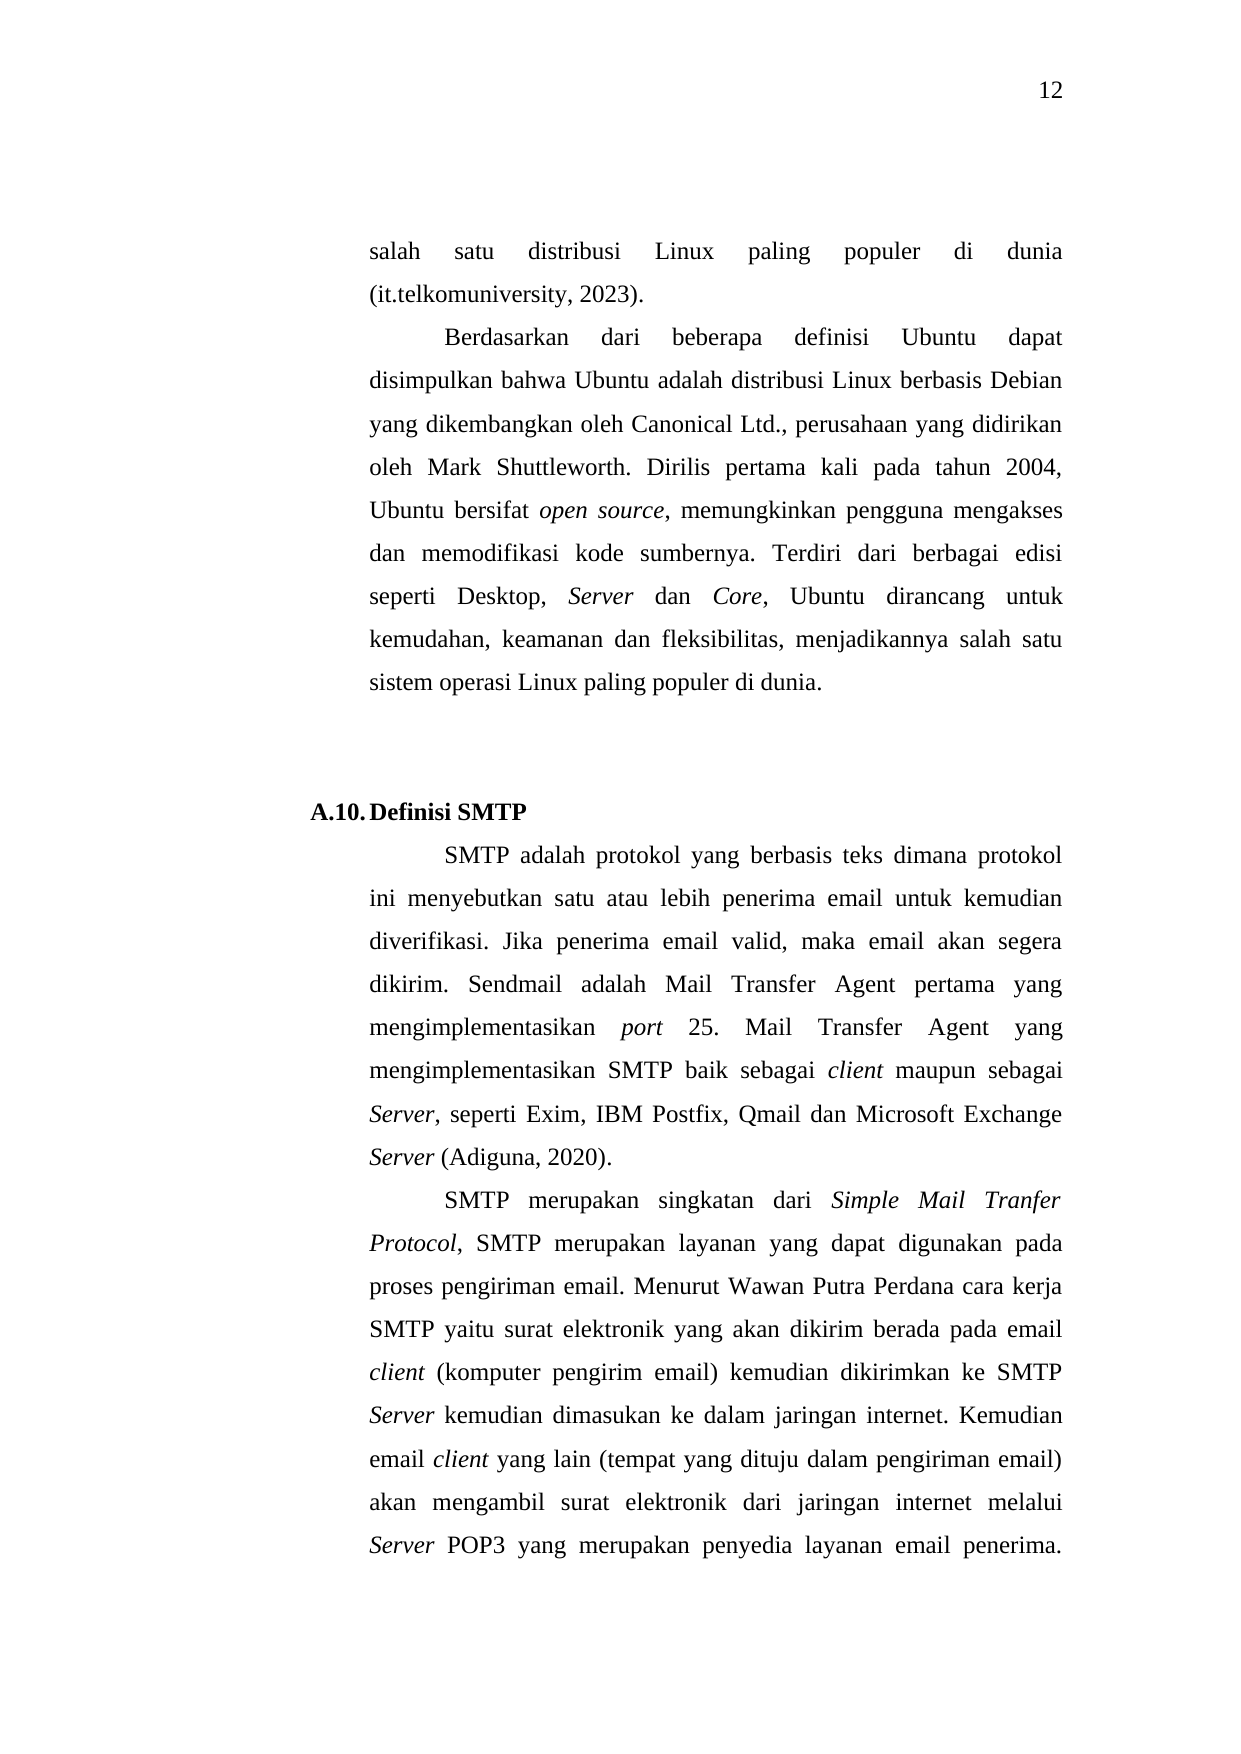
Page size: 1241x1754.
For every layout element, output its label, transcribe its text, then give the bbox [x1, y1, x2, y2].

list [369, 1185, 1063, 1559]
list Berdasarkan dari beberapa definisi Ubuntu dapat disimpulkan bahwa Ubuntu adalah distribusi Linux berbasis Debian yang dikembangkan oleh Canonical Ltd., perusahaan yang didirikan oleh Mark Shuttleworth. Dirilis pertama kali pada tahun 2004, Ubuntu bersifat open source, memungkinkan pengguna mengakses dan memodifikasi kode sumbernya. Terdiri dari berbagai edisi seperti Desktop, Server dan Core, Ubuntu dirancang untuk kemudahan, keamanan dan fleksibilitas, menjadikannya salah satu sistem operasi Linux paling populer di dunia. [369, 322, 1063, 696]
list SMTP adalah protokol yang berbasis teks dimana protokol ini menyebutkan satu atau lebih penerima email untuk kemudian diverifikasi. Jika penerima email valid, maka email akan segera dikirim. Sendmail adalah Mail Transfer Agent pertama yang mengimplementasikan port 25. Mail Transfer Agent yang mengimplementasikan SMTP baik sebagai client maupun sebagai Server, seperti Exim, IBM Postfix, Qmail dan Microsoft Exchange Server . [369, 840, 1063, 1171]
list Definisi SMTP [310, 797, 1063, 826]
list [369, 236, 1063, 308]
